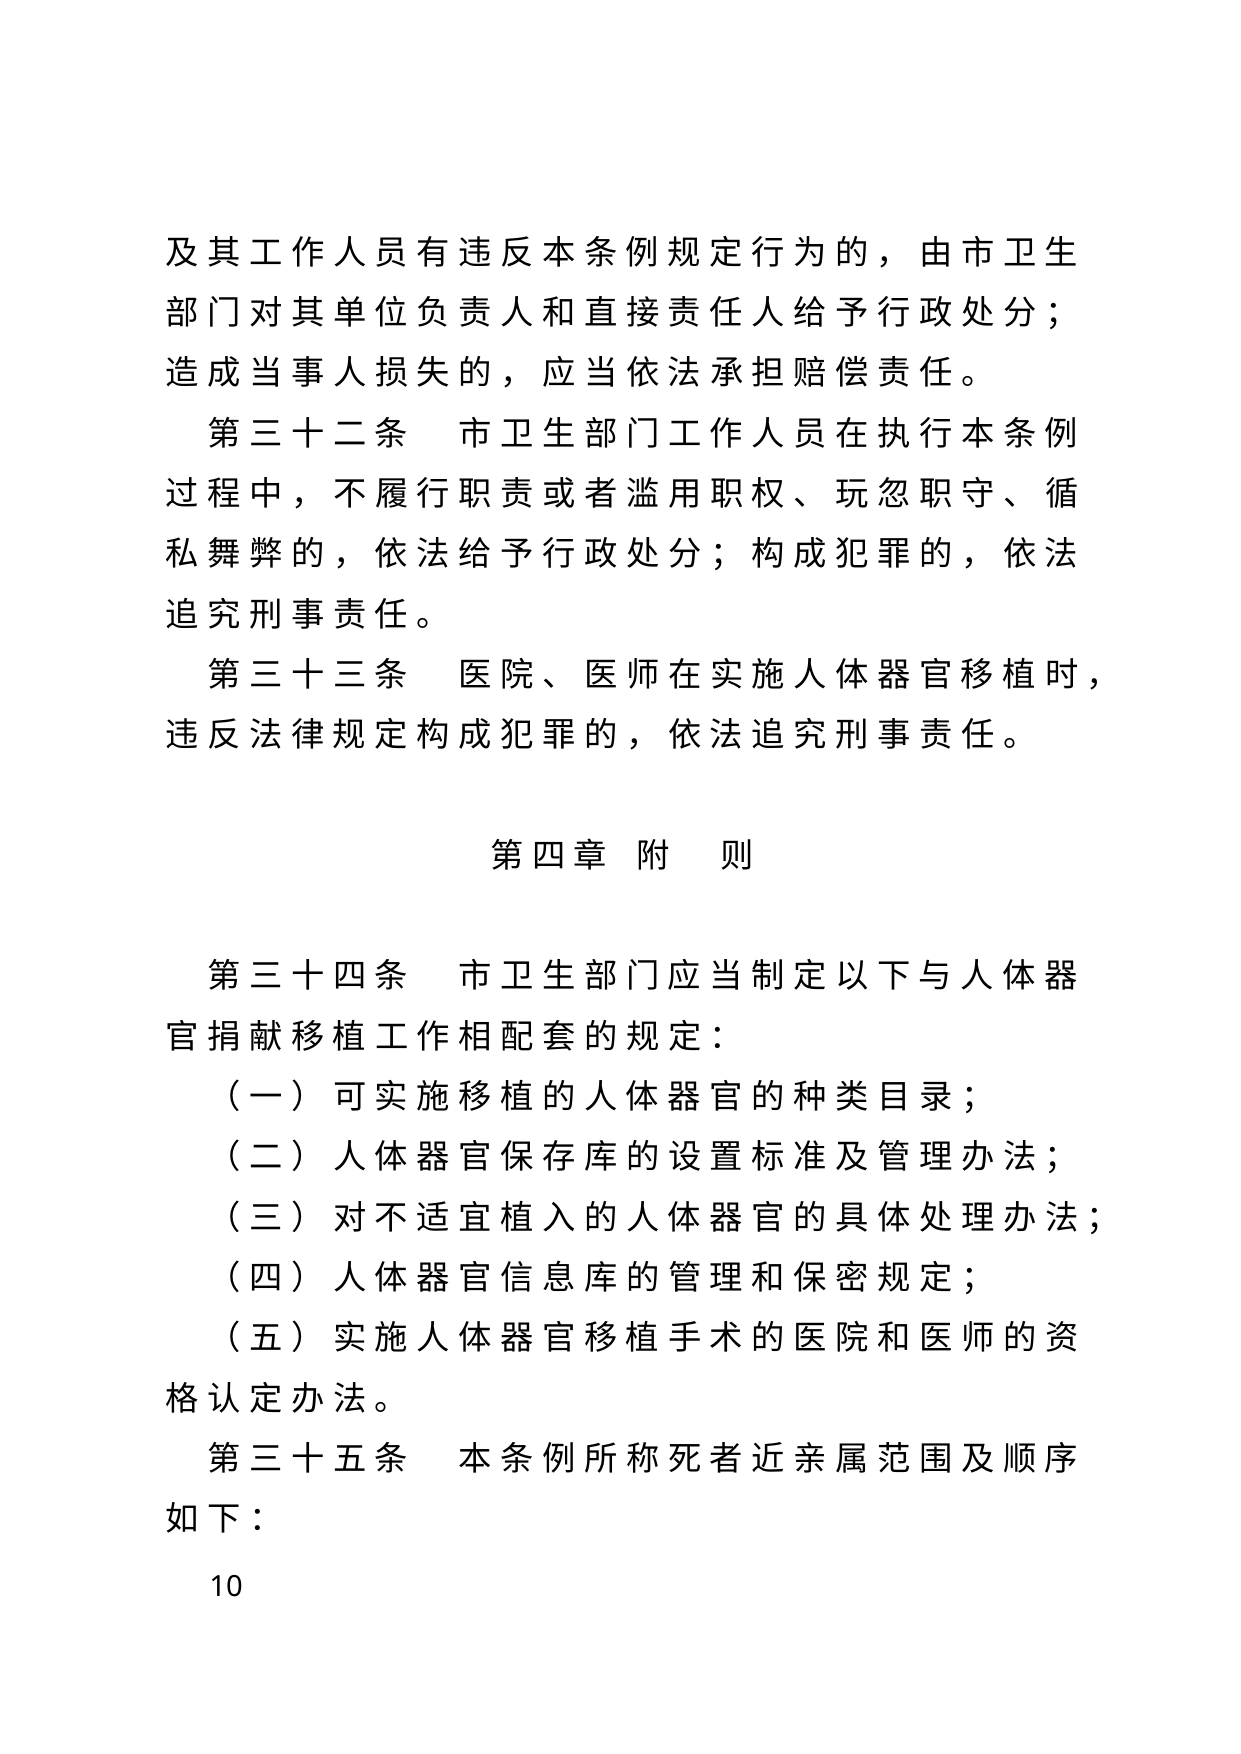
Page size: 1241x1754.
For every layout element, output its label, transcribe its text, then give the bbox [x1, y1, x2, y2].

text 第三十二条 市卫生部门工作人员在执行本条例过程中，不履行职责或者滥用职权、玩忽职守、循私舞弊的，依法给予行政处分；构成犯罪的，依法追究刑事责任。 [165, 400, 1087, 642]
text 第三十三条 医院、医师在实施人体器官移植时，违反法律规定构成犯罪的，依法追究刑事责任。 [165, 642, 1087, 762]
text （二）人体器官保存库的设置标准及管理办法； [165, 1124, 1087, 1184]
text 第三十四条 市卫生部门应当制定以下与人体器官捐献移植工作相配套的规定： [165, 943, 1087, 1064]
text （五）实施人体器官移植手术的医院和医师的资格认定办法。 [165, 1305, 1087, 1426]
text （四）人体器官信息库的管理和保密规定； [165, 1245, 1087, 1305]
text （三）对不适宜植入的人体器官的具体处理办法； [165, 1184, 1087, 1245]
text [165, 219, 1087, 400]
text 第三十五条 本条例所称死者近亲属范围及顺序如下： [165, 1426, 1087, 1546]
text （一）可实施移植的人体器官的种类目录； [165, 1064, 1087, 1124]
list 附 则 [165, 823, 1087, 883]
